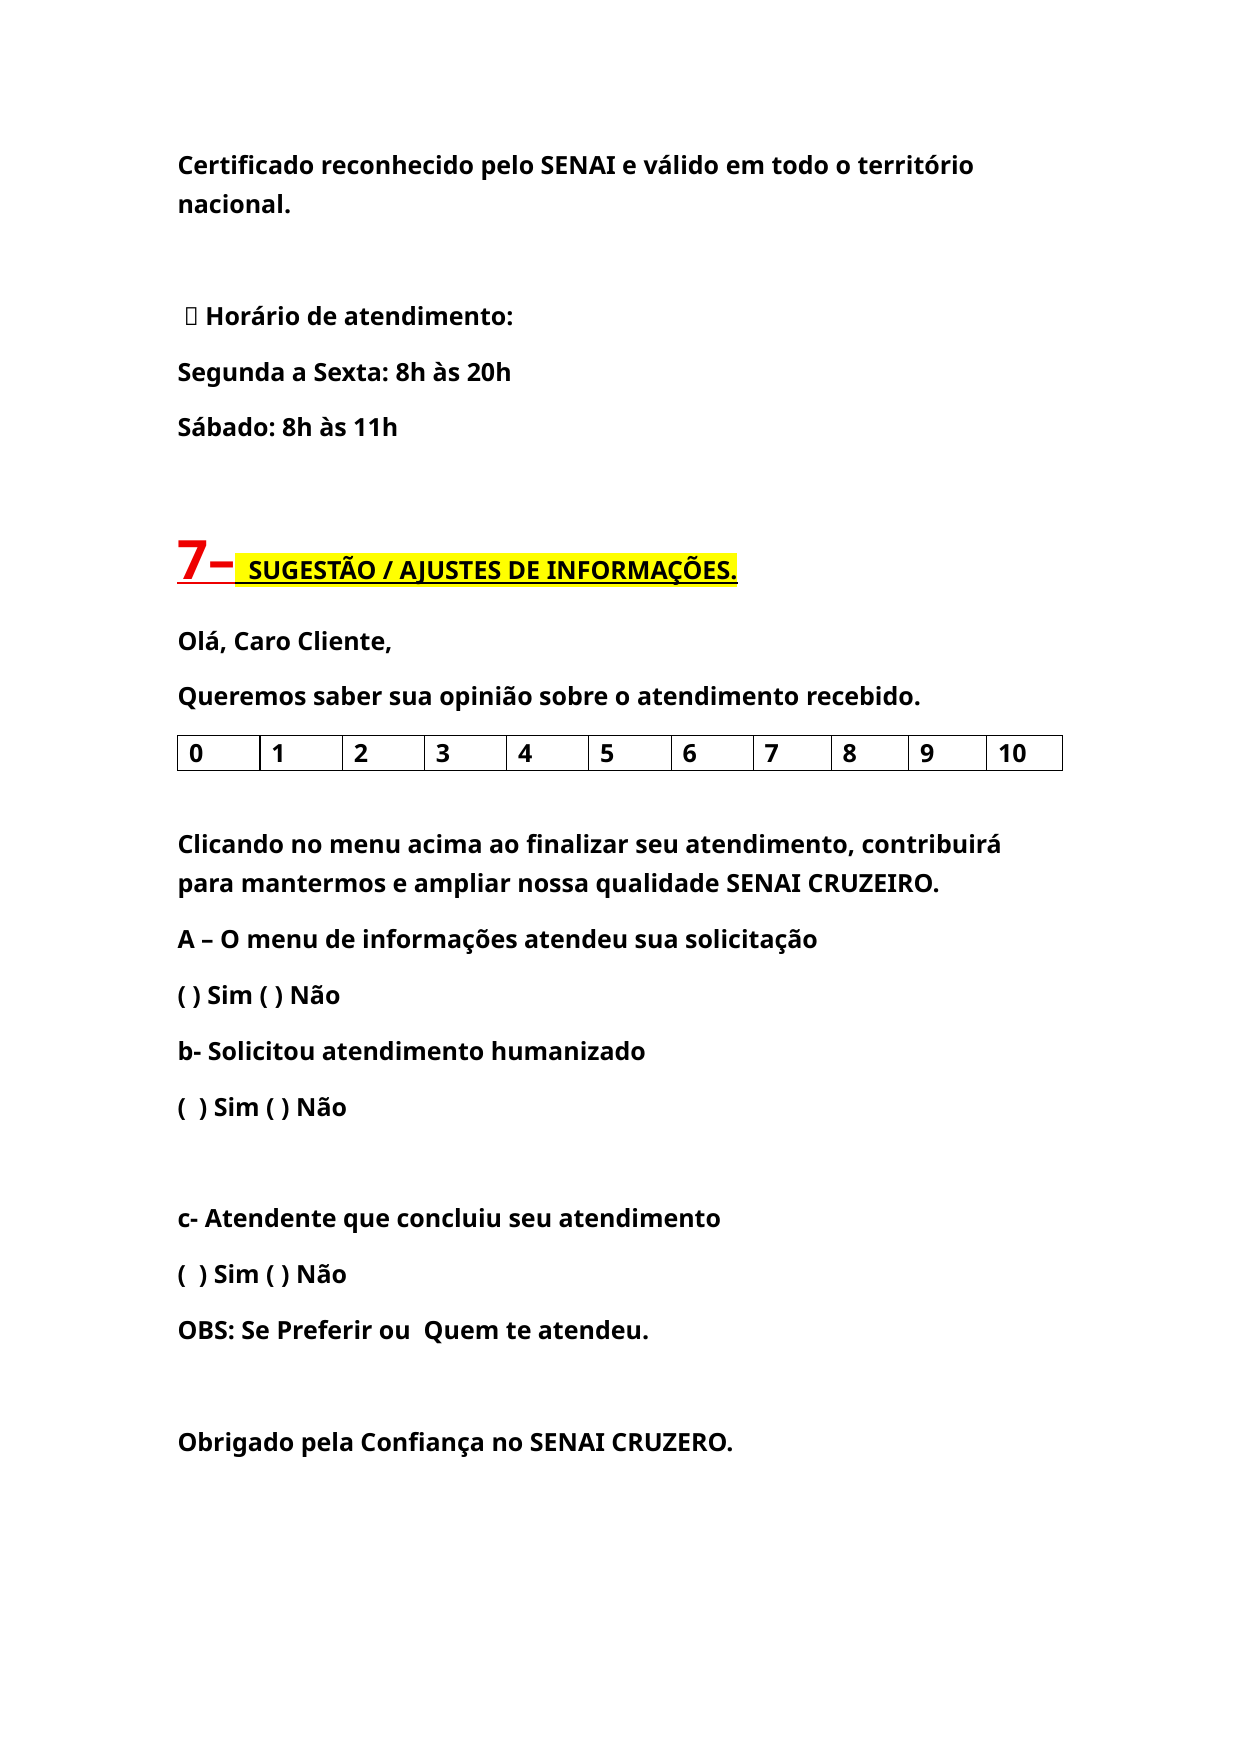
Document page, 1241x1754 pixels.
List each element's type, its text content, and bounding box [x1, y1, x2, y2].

text ( ) Sim ( ) Não [177, 1089, 1063, 1123]
text Olá, Caro Cliente, [177, 623, 1063, 657]
table_header 9 [909, 736, 986, 770]
table_header 7 [754, 736, 831, 770]
text OBS: Se Preferir ou Quem te atendeu. [177, 1313, 1063, 1347]
text Queremos saber sua opinião sobre o atendimento recebido. [177, 679, 1063, 713]
text Segunda a Sexta: 8h às 20h [177, 354, 1063, 388]
text ( ) Sim ( ) Não [177, 1257, 1063, 1291]
table_header 3 [425, 736, 506, 770]
text A – O menu de informações atendeu sua solicitação [177, 922, 1063, 956]
text ⏰ Horário de atendimento: [177, 298, 1063, 332]
text Clicando no menu acima ao finalizar seu atendimento, contribuirá para mantermos e ampliar nossa qualidade SENAI CRUZEIRO. [177, 827, 1063, 900]
text Certificado reconhecido pelo SENAI e válido em todo o território nacional. [177, 148, 1063, 221]
text ( ) Sim ( ) Não [177, 978, 1063, 1012]
table_header 1 [261, 736, 342, 770]
text 7– SUGESTÃO / AJUSTES DE INFORMAÇÕES. [177, 522, 1063, 596]
text c- Atendente que concluiu seu atendimento [177, 1201, 1063, 1235]
text Sábado: 8h às 11h [177, 410, 1063, 444]
table_header 4 [507, 736, 588, 770]
text Obrigado pela Confiança no SENAI CRUZERO. [177, 1424, 1063, 1458]
table_header 6 [672, 736, 753, 770]
table_header 0 [178, 736, 259, 770]
table_header 2 [343, 736, 424, 770]
table_header 10 [987, 736, 1062, 770]
text b- Solicitou atendimento humanizado [177, 1033, 1063, 1068]
table_header 8 [832, 736, 908, 770]
table_header 5 [589, 736, 671, 770]
